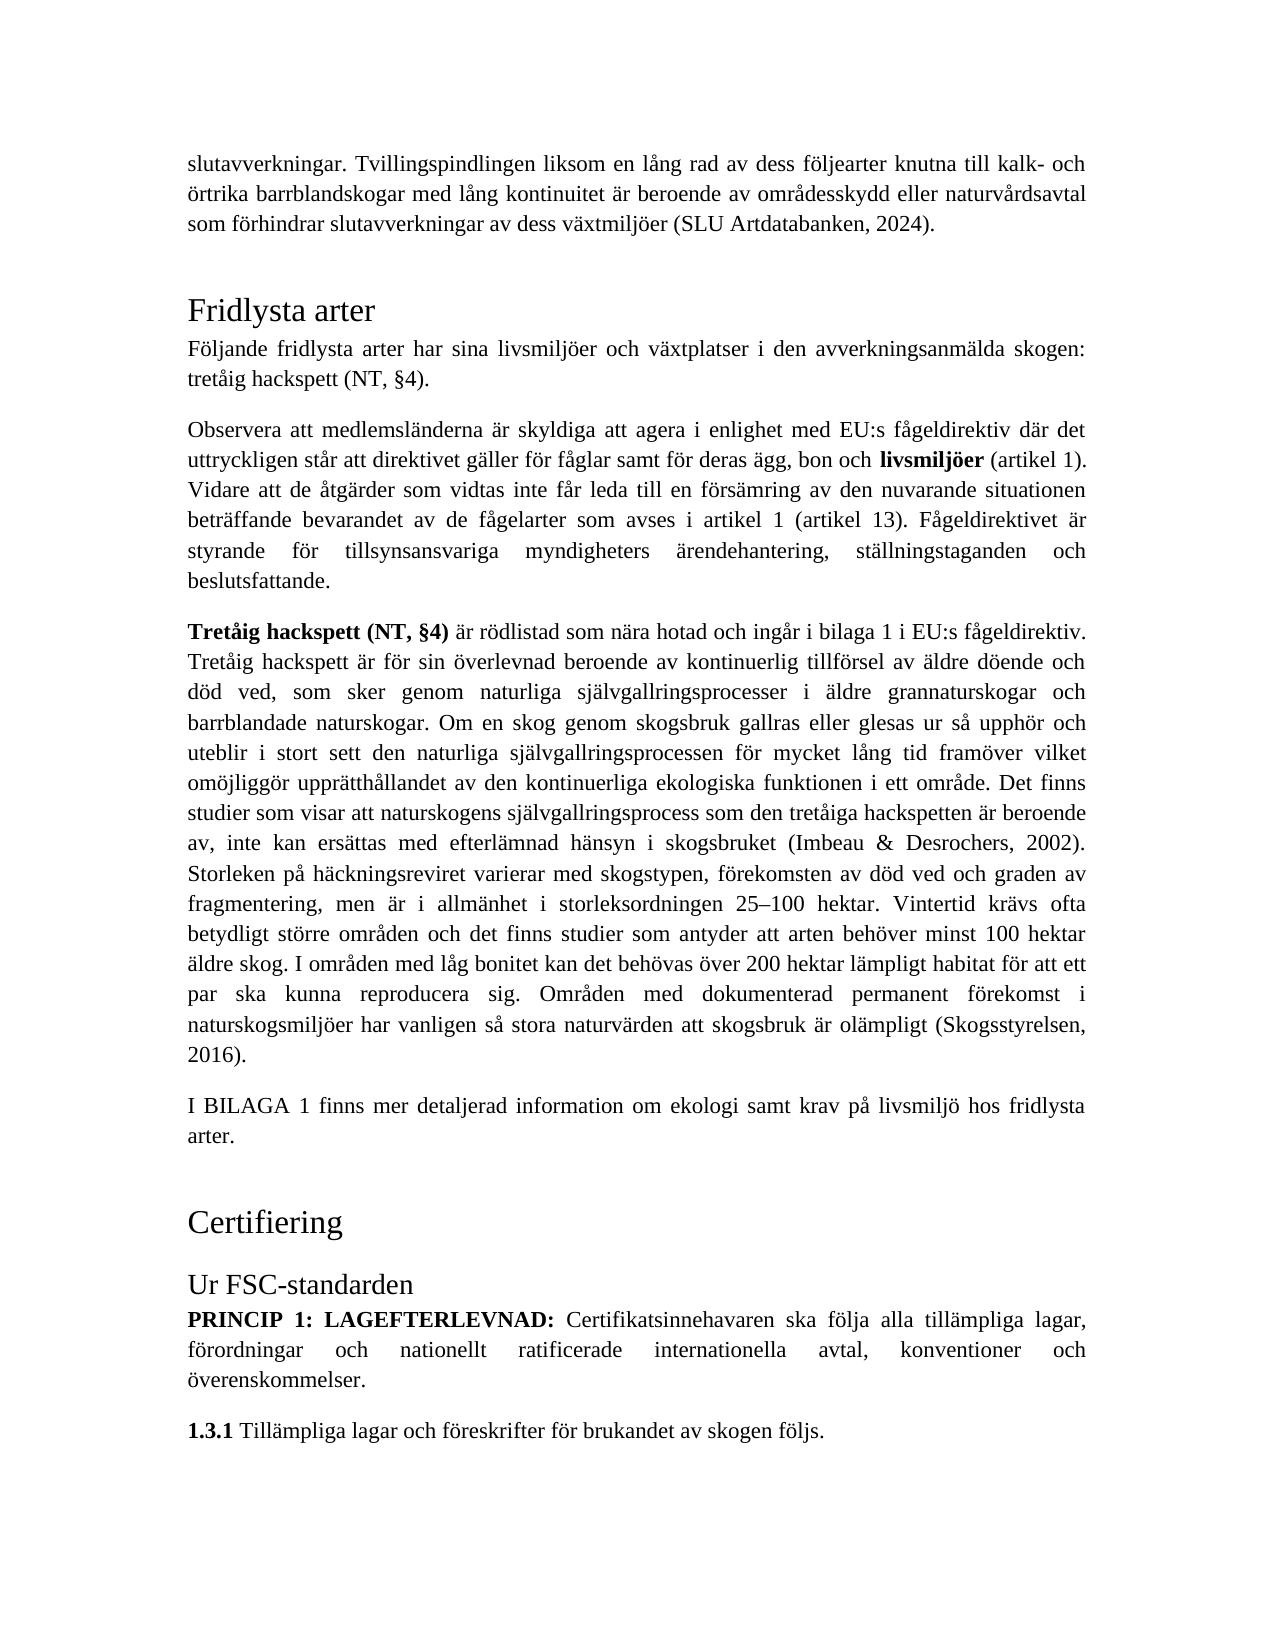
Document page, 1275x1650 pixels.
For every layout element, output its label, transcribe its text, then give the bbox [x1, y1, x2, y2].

text I BILAGA 1 finns mer detaljerad information om ekologi samt krav på livsmiljö hos fridlysta arter. [187, 1092, 1087, 1148]
text Följande fridlysta arter har sina livsmiljöer och växtplatser i den avverkningsanmälda skogen: tretåig hackspett (NT, §4). [187, 335, 1087, 391]
subtitle Ur FSC-standarden [187, 1267, 1087, 1301]
subtitle Fridlysta arter [187, 291, 1087, 329]
text 1.3.1 Tillämpliga lagar och föreskrifter för brukandet av skogen följs. [187, 1417, 1087, 1444]
text Observera att medlemsländerna är skyldiga att agera i enlighet med EU:s fågeldirektiv där det uttryckligen står att direktivet gäller för fåglar samt för deras ägg, bon och livsmiljöer (artikel 1). Vidare att de åtgärder som vidtas inte får leda till en försämring av den nuvarande situationen beträffande bevarandet av de fågelarter som avses i artikel 1 (artikel 13). Fågeldirektivet är styrande för tillsynsansvariga myndigheters ärendehantering, ställningstaganden och beslutsfattande. [187, 416, 1087, 593]
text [187, 150, 1087, 237]
text PRINCIP 1: LAGEFTERLEVNAD: Certifikatsinnehavaren ska följa alla tillämpliga lagar, förordningar och nationellt ratificerade internationella avtal, konventioner och överenskommelser. [187, 1306, 1087, 1393]
text Tretåig hackspett (NT, §4) är rödlistad som nära hotad och ingår i bilaga 1 i EU:s fågeldirektiv. Tretåig hackspett är för sin överlevnad beroende av kontinuerlig tillförsel av äldre döende och död ved, som sker genom naturliga självgallringsprocesser i äldre grannaturskogar och barrblandade naturskogar. Om en skog genom skogsbruk gallras eller glesas ur så upphör och uteblir i stort sett den naturliga självgallringsprocessen för mycket lång tid framöver vilket omöjliggör upprätthållandet av den kontinuerliga ekologiska funktionen i ett område. Det finns studier som visar att naturskogens självgallringsprocess som den tretåiga hackspetten är beroende av, inte kan ersättas med efterlämnad hänsyn i skogsbruket (Imbeau & Desrochers, 2002). Storleken på häckningsreviret varierar med skogstypen, förekomsten av död ved och graden av fragmentering, men är i allmänhet i storleksordningen 25–100 hektar. Vintertid krävs ofta betydligt större områden och det finns studier som antyder att arten behöver minst 100 hektar äldre skog. I områden med låg bonitet kan det behövas över 200 hektar lämpligt habitat för att ett par ska kunna reproducera sig. Områden med dokumenterad permanent förekomst i naturskogsmiljöer har vanligen så stora naturvärden att skogsbruk är olämpligt (Skogsstyrelsen, 2016). [187, 618, 1087, 1067]
subtitle Certifiering [187, 1202, 1087, 1241]
